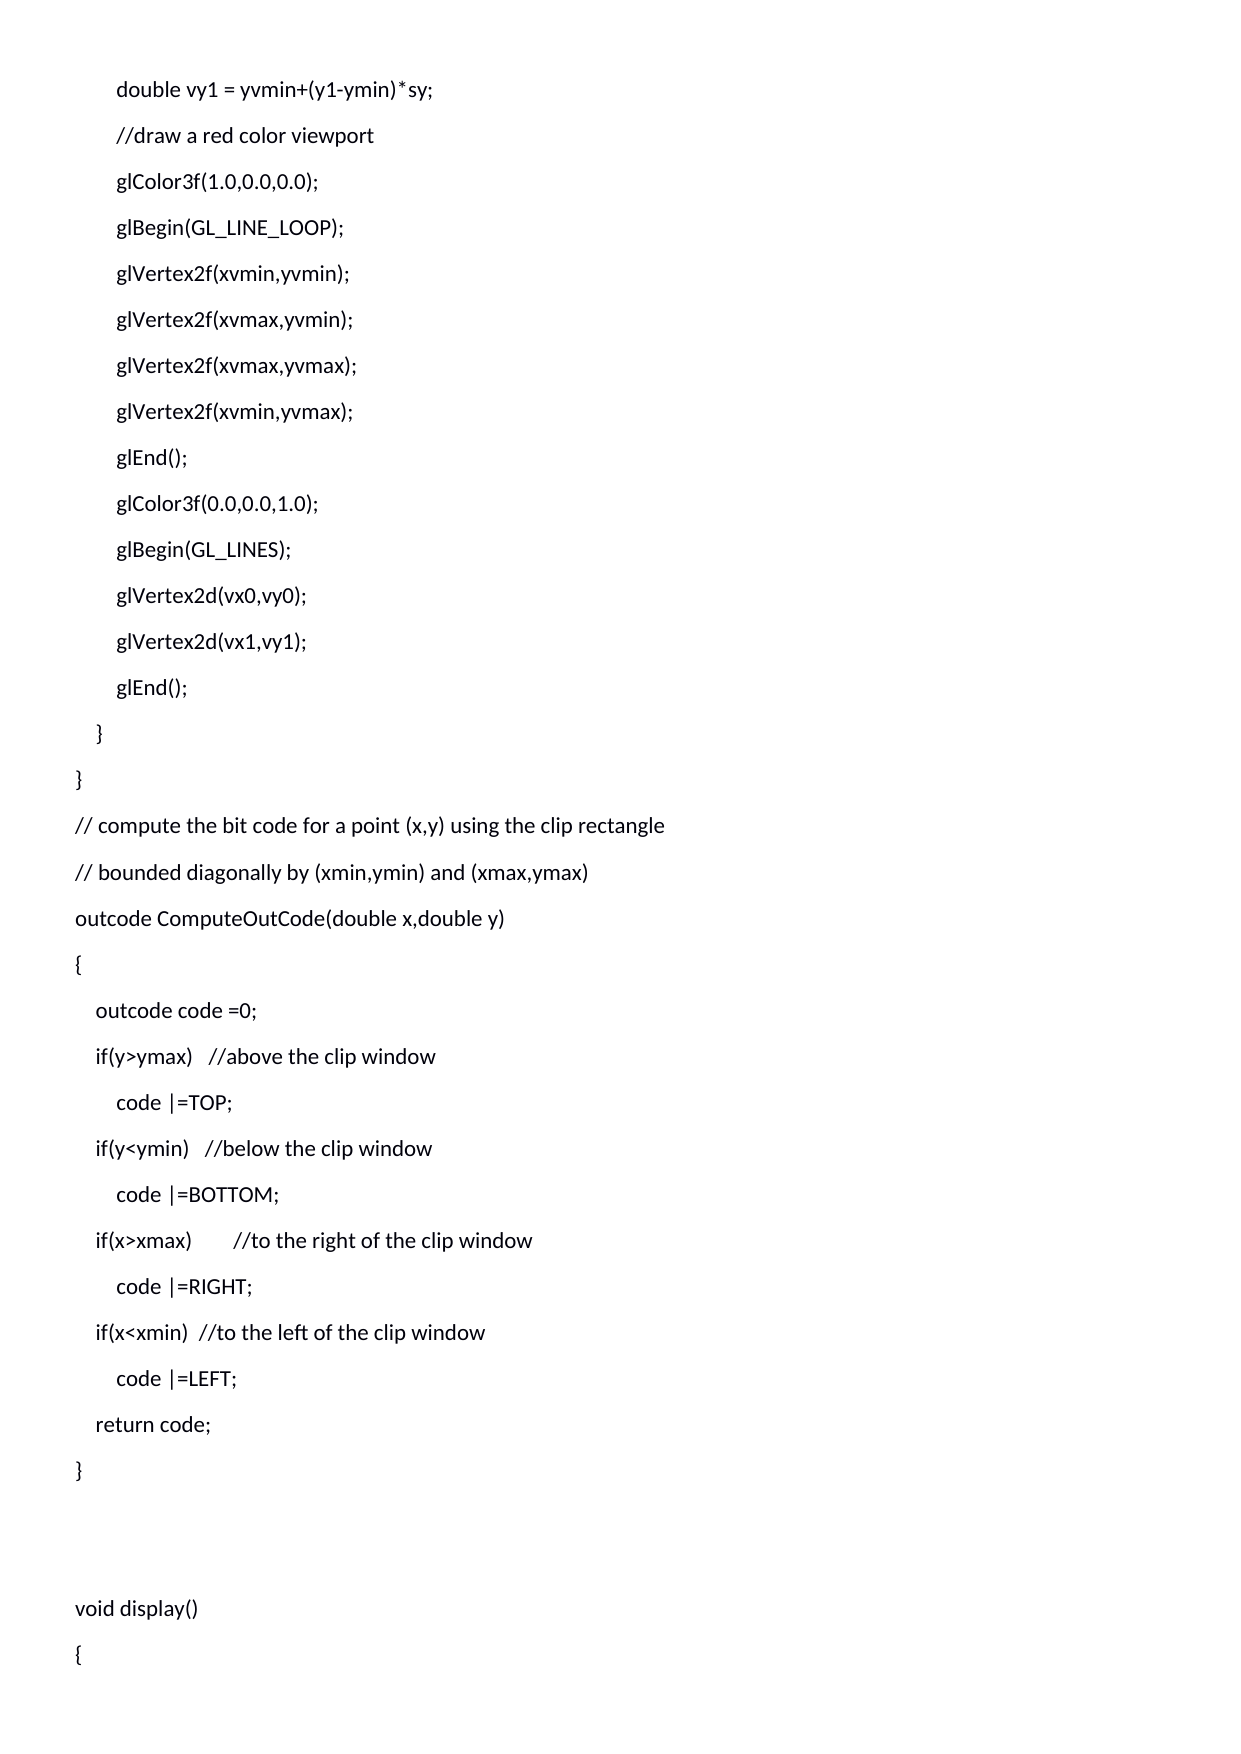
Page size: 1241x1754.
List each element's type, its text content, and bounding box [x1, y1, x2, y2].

text code |=TOP; [75, 1088, 1165, 1116]
text glVertex2d(vx0,vy0); [75, 581, 1165, 609]
text glVertex2f(xvmin,yvmax); [75, 397, 1165, 425]
text glVertex2d(vx1,vy1); [75, 627, 1165, 656]
text if(x>xmax) //to the right of the clip window [75, 1226, 1165, 1254]
text if(y<ymin) //below the clip window [75, 1134, 1165, 1162]
text { [75, 950, 1165, 978]
text outcode code =0; [75, 996, 1165, 1024]
text code |=BOTTOM; [75, 1180, 1165, 1208]
text glEnd(); [75, 443, 1165, 471]
text } [75, 1456, 1165, 1484]
text code |=RIGHT; [75, 1272, 1165, 1300]
text } [75, 719, 1165, 748]
text glColor3f(0.0,0.0,1.0); [75, 489, 1165, 517]
text outcode ComputeOutCode(double x,double y) [75, 904, 1165, 932]
text glBegin(GL_LINES); [75, 535, 1165, 563]
text return code; [75, 1410, 1165, 1438]
text glVertex2f(xvmin,yvmin); [75, 259, 1165, 287]
text { [75, 1640, 1165, 1668]
text double vy1 = yvmin+(y1-ymin)*sy; [75, 75, 1165, 103]
text if(x<xmin) //to the left of the clip window [75, 1318, 1165, 1346]
text glColor3f(1.0,0.0,0.0); [75, 167, 1165, 195]
text } [75, 766, 1165, 794]
text glVertex2f(xvmax,yvmax); [75, 351, 1165, 379]
text glVertex2f(xvmax,yvmin); [75, 305, 1165, 333]
text glBegin(GL_LINE_LOOP); [75, 213, 1165, 241]
text glEnd(); [75, 673, 1165, 702]
text //draw a red color viewport [75, 121, 1165, 149]
text code |=LEFT; [75, 1364, 1165, 1392]
text // compute the bit code for a point (x,y) using the clip rectangle [75, 812, 1165, 840]
text if(y>ymax) //above the clip window [75, 1042, 1165, 1070]
text void display() [75, 1594, 1165, 1622]
text // bounded diagonally by (xmin,ymin) and (xmax,ymax) [75, 858, 1165, 886]
